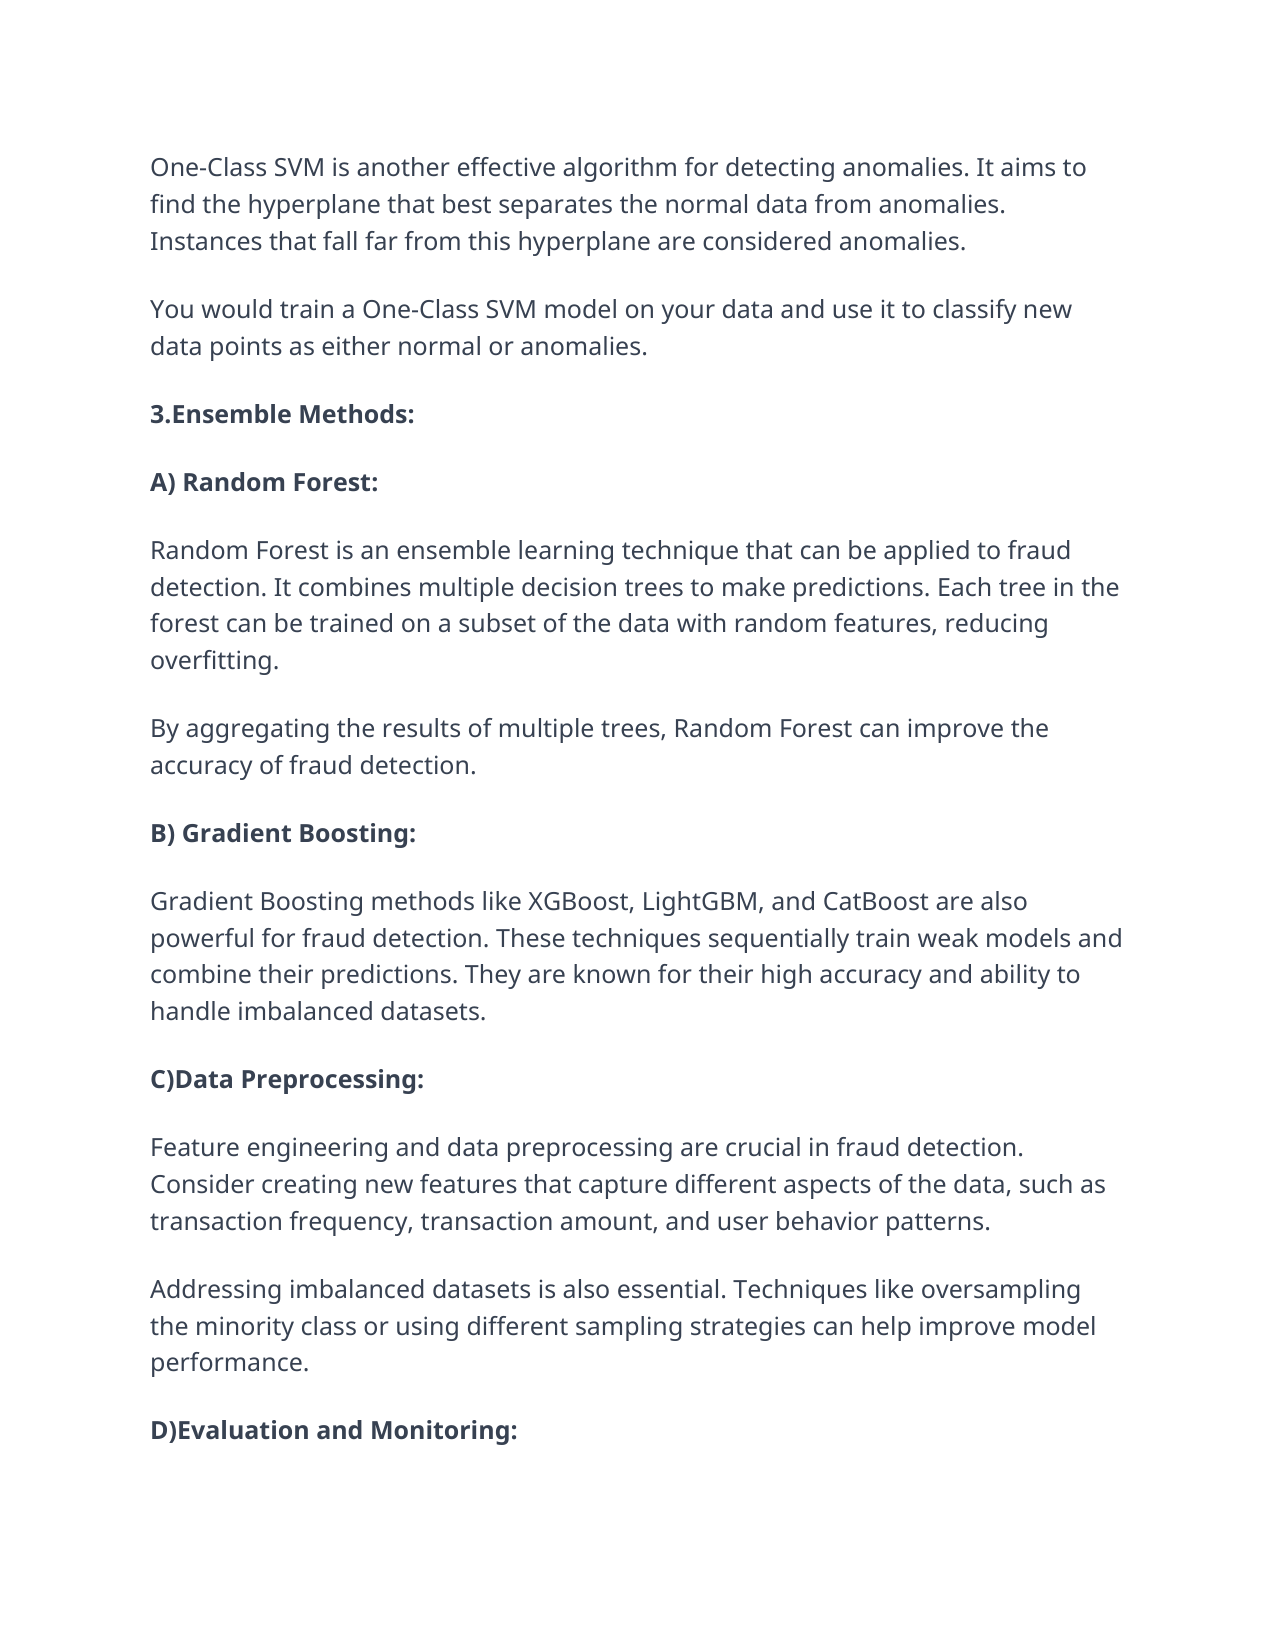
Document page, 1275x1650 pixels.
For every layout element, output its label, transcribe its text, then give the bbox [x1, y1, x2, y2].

text Random Forest is an ensemble learning technique that can be applied to fraud detection. It combines multiple decision trees to make predictions. Each tree in the forest can be trained on a subset of the data with random features, reducing overfitting. [150, 532, 1125, 677]
text B) Gradient Boosting: [150, 816, 1125, 849]
text A) Random Forest: [150, 464, 1125, 498]
text Addressing imbalanced datasets is also essential. Techniques like oversampling the minority class or using different sampling strategies can help improve model performance. [150, 1271, 1125, 1379]
text By aggregating the results of multiple trees, Random Forest can improve the accuracy of fraud detection. [150, 711, 1125, 782]
text One-Class SVM is another effective algorithm for detecting anomalies. It aims to find the hyperplane that best separates the normal data from anomalies. Instances that fall far from this hyperplane are considered anomalies. [150, 150, 1125, 258]
text 3.Ensemble Methods: [150, 396, 1125, 430]
text D)Evaluation and Monitoring: [150, 1413, 1125, 1447]
text C)Data Preprocessing: [150, 1062, 1125, 1096]
text Feature engineering and data preprocessing are crucial in fraud detection. Consider creating new features that capture different aspects of the data, such as transaction frequency, transaction amount, and user behavior patterns. [150, 1130, 1125, 1237]
text You would train a One-Class SVM model on your data and use it to classify new data points as either normal or anomalies. [150, 292, 1125, 362]
text Gradient Boosting methods like XGBoost, LightGBM, and CatBoost are also powerful for fraud detection. These techniques sequentially train weak models and combine their predictions. They are known for their high accuracy and ability to handle imbalanced datasets. [150, 883, 1125, 1028]
